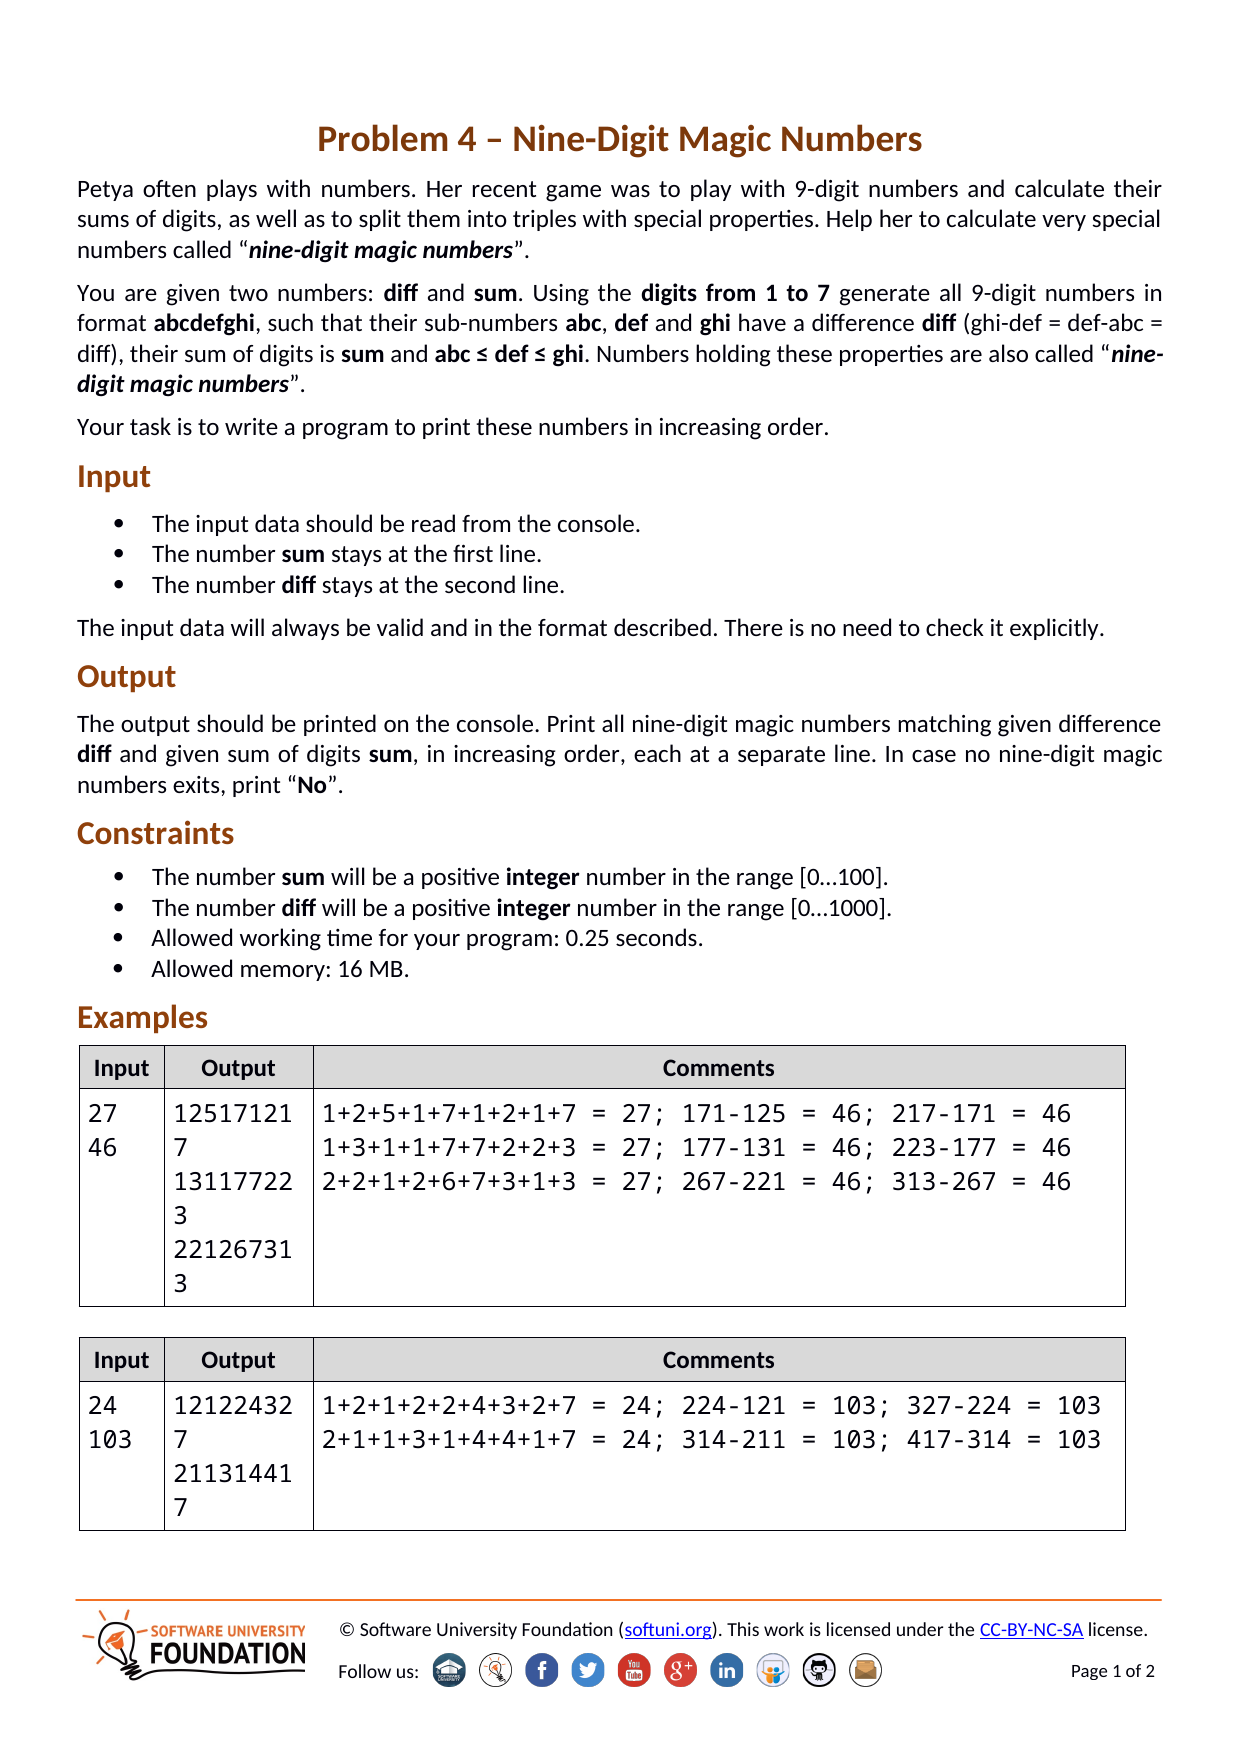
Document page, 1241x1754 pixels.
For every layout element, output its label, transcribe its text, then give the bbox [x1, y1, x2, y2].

table_header Comments [314, 1046, 1125, 1088]
list The number diff stays at the second line. [114, 569, 1163, 599]
subtitle Problem 4 – Nine-Digit Magic Numbers [77, 114, 1163, 160]
table_cell 121224327 211314417 [165, 1382, 313, 1530]
table_cell 27 46 [80, 1089, 164, 1306]
table_header Output [165, 1046, 313, 1088]
picture [81, 1608, 305, 1681]
table_header Comments [314, 1338, 1125, 1381]
picture [571, 1653, 605, 1687]
table_cell 1+2+1+2+2+4+3+2+7 = 24; 224-121 = 103; 327-224 = 103 2+1+1+3+1+4+4+1+7 = 24; 314-211 = 103; 417-314 = 103 [314, 1382, 1125, 1530]
picture [710, 1653, 744, 1687]
picture [479, 1653, 512, 1687]
text You are given two numbers: diff and sum. Using the digits from 1 to 7 generate all 9-digit numbers in format abcdefghi, such that their sub-numbers abc, def and ghi have a difference diff (ghi-def = def-abc = diff), their sum of digits is sum and abc ≤ def ≤ ghi. Numbers holding these properties are also called “nine-digit magic numbers”. [77, 277, 1163, 399]
picture [849, 1653, 882, 1687]
subtitle Constraints [77, 812, 1163, 853]
list Allowed memory: 16 MB. [114, 953, 1163, 983]
text Your task is to write a program to print these numbers in increasing order. [77, 412, 1163, 442]
picture [432, 1653, 466, 1687]
subtitle Input [77, 454, 1163, 495]
subtitle Examples [77, 996, 1163, 1037]
text Petya often plays with numbers. Her recent game was to play with 9-digit numbers and calculate their sums of digits, as well as to split them into triples with special properties. Help her to calculate very special numbers called “nine-digit magic numbers”. [77, 173, 1163, 264]
subtitle Output [77, 655, 1163, 696]
picture [525, 1653, 559, 1687]
table_header Input [80, 1046, 164, 1088]
table_header Input [80, 1338, 164, 1381]
picture [756, 1653, 790, 1687]
picture [617, 1653, 651, 1687]
table_cell 1+2+5+1+7+1+2+1+7 = 27; 171-125 = 46; 217-171 = 46 1+3+1+1+7+7+2+2+3 = 27; 177-131 = 46; 223-177 = 46 2+2+1+2+6+7+3+1+3 = 27; 267-221 = 46; 313-267 = 46 [314, 1089, 1125, 1306]
table_header Output [165, 1338, 313, 1381]
picture [802, 1653, 836, 1687]
list The number sum stays at the first line. [114, 538, 1163, 569]
table_cell 24 103 [80, 1382, 164, 1530]
text The input data will always be valid and in the format described. There is no need to check it explicitly. [77, 612, 1163, 642]
list The input data should be read from the console. [114, 508, 1163, 538]
text The output should be printed on the console. Print all nine-digit magic numbers matching given difference diff and given sum of digits sum, in increasing order, each at a separate line. In case no nine-digit magic numbers exits, print “No”. [77, 708, 1163, 800]
picture [664, 1653, 697, 1687]
list The number diff will be a positive integer number in the range [0…1000]. [114, 892, 1163, 922]
table_cell 125171217 131177223 221267313 [165, 1089, 313, 1306]
list Allowed working time for your program: 0.25 seconds. [114, 922, 1163, 953]
list The number sum will be a positive integer number in the range [0…100]. [114, 861, 1163, 892]
